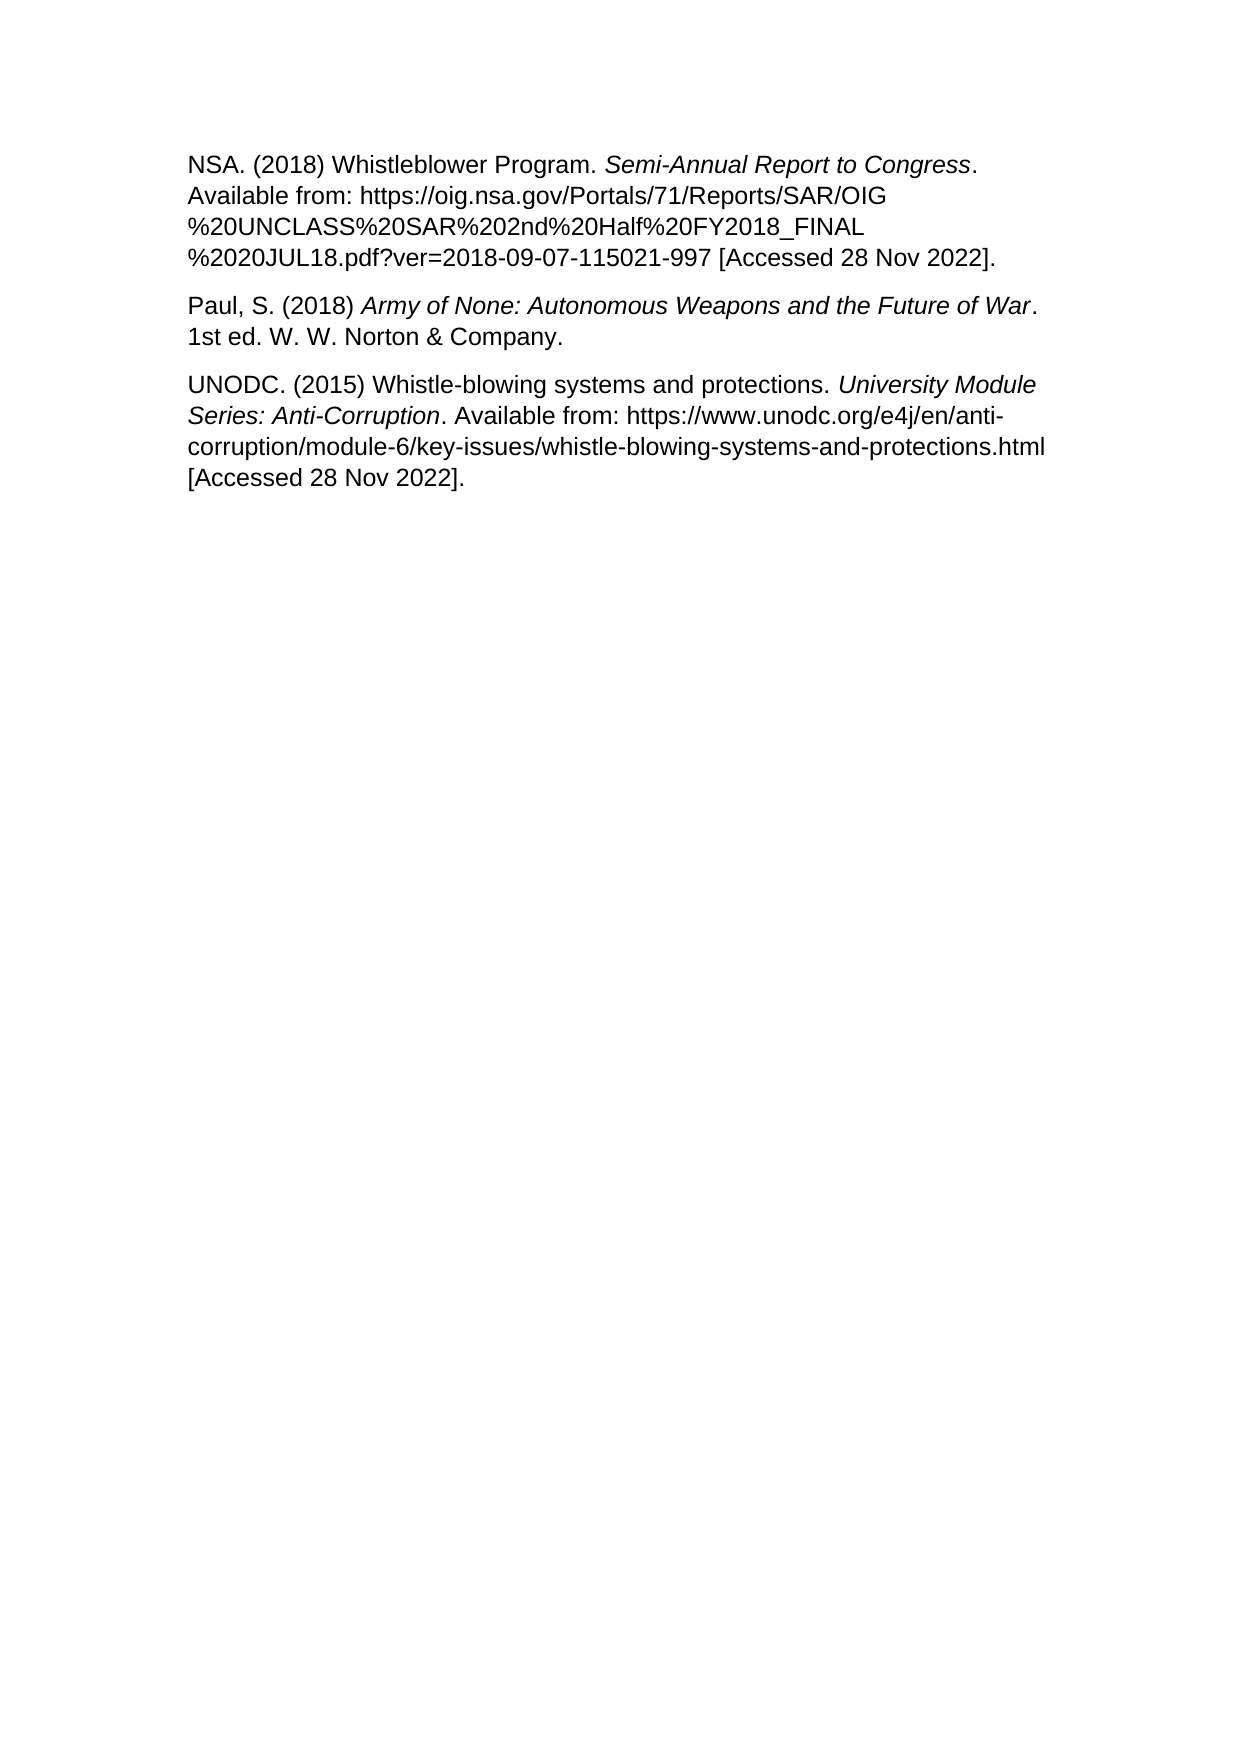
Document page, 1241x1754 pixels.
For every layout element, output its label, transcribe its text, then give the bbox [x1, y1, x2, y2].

text NSA. (2018) Whistleblower Program. Semi-Annual Report to Congress. Available from: https://oig.nsa.gov/Portals/71/Reports/SAR/OIG%20UNCLASS%20SAR%202nd%20Half%20FY2018_FINAL%2020JUL18.pdf?ver=2018-09-07-115021-997 [Accessed 28 Nov 2022]. [187, 150, 1053, 272]
text UNODC. (2015) Whistle-blowing systems and protections. University Module Series: Anti-Corruption. Available from: https://www.unodc.org/e4j/en/anti-corruption/module-6/key-issues/whistle-blowing-systems-and-protections.html [Accessed 28 Nov 2022]. [187, 369, 1053, 491]
text Paul, S. (2018) Army of None: Autonomous Weapons and the Future of War. 1st ed. W. W. Norton & Company. [187, 291, 1053, 351]
